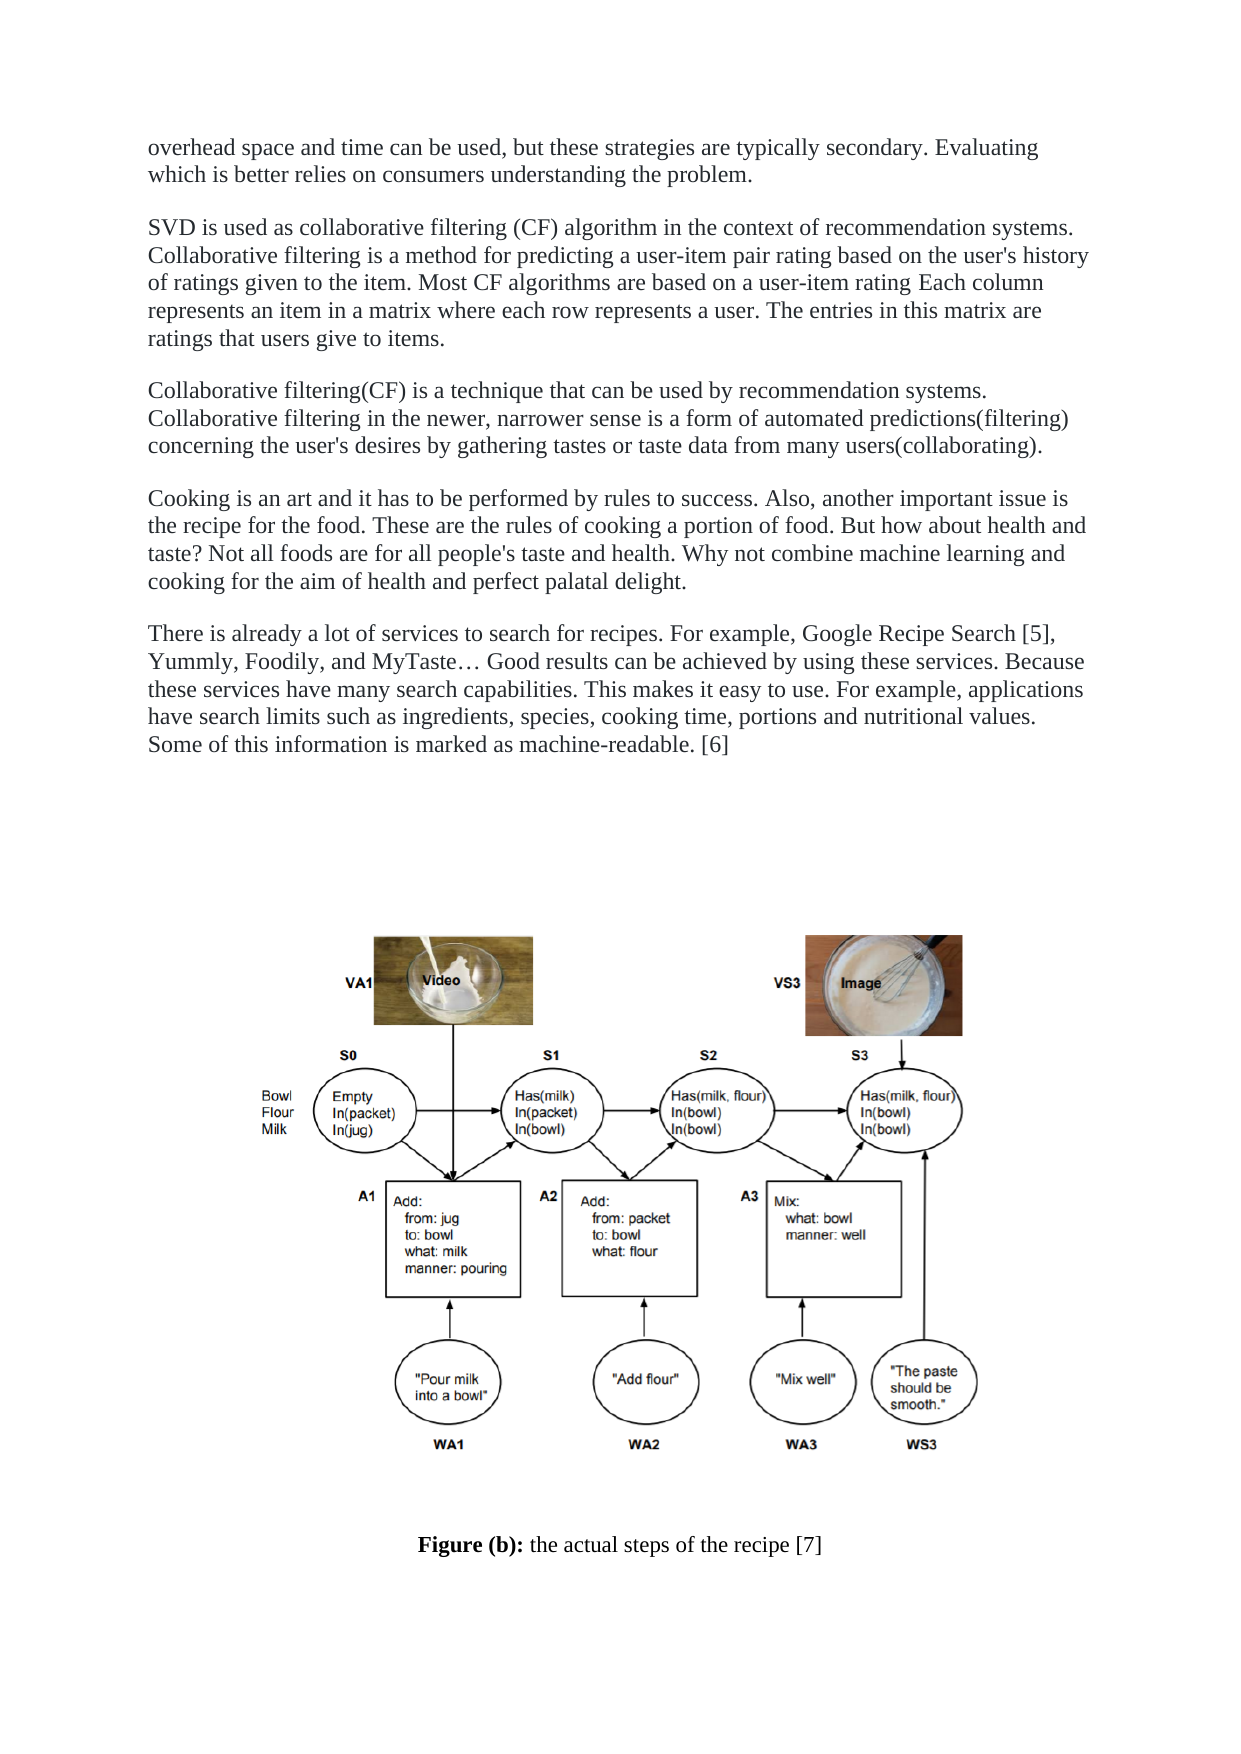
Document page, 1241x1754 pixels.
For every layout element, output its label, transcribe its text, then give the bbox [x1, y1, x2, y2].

text Collaborative filtering(CF) is a technique that can be used by recommendation systems. Collaborative filtering in the newer, narrower sense is a form of automated predictions(filtering) concerning the user's desires by gathering tastes or taste data from many users(collaborating). [148, 376, 1093, 459]
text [148, 133, 1093, 188]
text Figure (b): the actual steps of the recipe [7] [148, 1531, 1093, 1557]
text Cooking is an art and it has to be performed by rules to success. Also, another important issue is the recipe for the food. These are the rules of cooking a portion of food. But how about health and taste? Not all foods are for all people's taste and health. Why not combine machine learning and cooking for the aim of health and perfect palatal delight. [148, 484, 1093, 594]
text SVD is used as collaborative filtering (CF) algorithm in the context of recommendation systems. Collaborative filtering is a method for predicting a user-item pair rating based on the user's history of ratings given to the item. Most CF algorithms are based on a user-item rating Each column represents an item in a matrix where each row represents a user. The entries in this matrix are ratings that users give to items. [148, 213, 1093, 351]
text There is already a lot of services to search for recipes. For example, Google Recipe Search [5], Yummly, Foodily, and MyTaste… Good results can be achieved by using these services. Because these services have many search capabilities. This makes it easy to use. For example, applications have search limits such as ingredients, species, cooking time, portions and nutritional values. Some of this information is marked as machine-readable. [6] [148, 619, 1093, 757]
picture [235, 865, 998, 1469]
